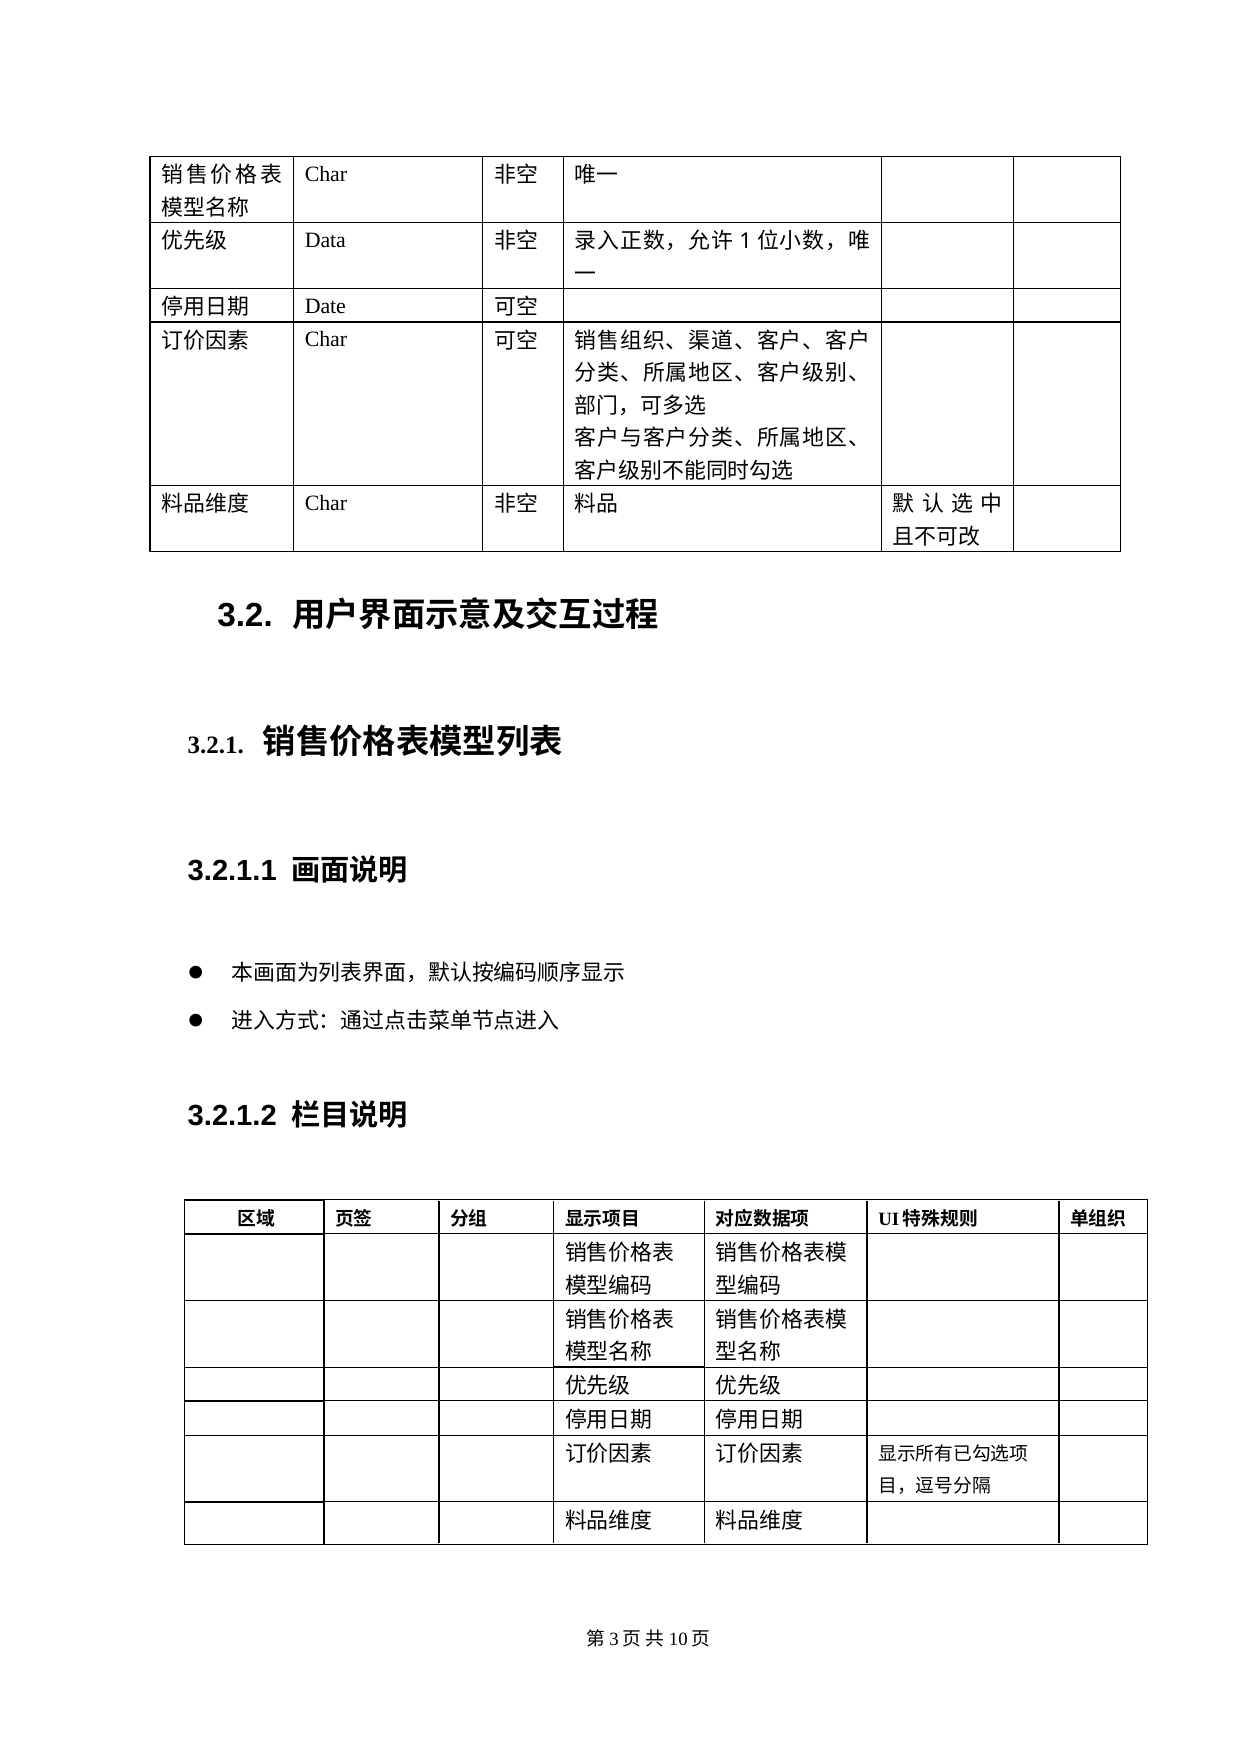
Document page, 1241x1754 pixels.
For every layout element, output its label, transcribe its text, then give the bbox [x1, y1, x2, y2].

table_cell 订价因素 [554, 1436, 704, 1501]
table_cell [325, 1436, 438, 1501]
table_cell 优先级 [554, 1368, 704, 1400]
table_cell 料品维度 [705, 1502, 866, 1543]
table_cell [325, 1234, 438, 1300]
table_cell 停用日期 [554, 1401, 704, 1434]
table_cell [1014, 289, 1120, 321]
table_cell 订价因素 [705, 1436, 866, 1501]
table_header 分组 [440, 1200, 553, 1233]
table_cell [1060, 1301, 1147, 1366]
list 本画面为列表界面，默认按编码顺序显示 [187, 954, 1109, 987]
table_cell 销售组织、渠道、客户、客户分类、所属地区、客户级别、部门，可多选 客户与客户分类、所属地区、客户级别不能同时勾选 [564, 323, 881, 485]
table_cell [185, 1301, 323, 1366]
table_cell 优先级 [705, 1368, 866, 1400]
table_cell 非空 [483, 486, 563, 551]
table_cell 料品 [564, 486, 881, 551]
table_cell [440, 1502, 553, 1543]
table_cell [1014, 157, 1120, 222]
table_cell 可空 [483, 289, 563, 321]
list 栏目说明 [187, 1080, 1109, 1145]
table_cell [1060, 1502, 1147, 1543]
table_cell 停用日期 [705, 1401, 866, 1434]
table_cell 显示所有已勾选项目，逗号分隔 [868, 1436, 1058, 1501]
table_cell [325, 1301, 438, 1366]
table_cell [325, 1502, 438, 1543]
subtitle 销售价格表模型列表 [187, 706, 1109, 771]
table_cell 可空 [483, 323, 563, 485]
table_cell [868, 1234, 1058, 1300]
table_cell 停用日期 [151, 289, 293, 321]
table_cell [1014, 486, 1120, 551]
table_header 区域 [185, 1201, 323, 1233]
table_cell 非空 [483, 223, 563, 288]
table_cell 销售价格表模型编码 [554, 1234, 704, 1300]
table_cell [440, 1436, 553, 1501]
table_cell Data [294, 223, 482, 288]
table_cell [868, 1401, 1058, 1434]
table_cell [1060, 1401, 1147, 1434]
table_cell [882, 157, 1013, 222]
table_cell 优先级 [151, 223, 293, 288]
table_cell [325, 1368, 438, 1400]
table_cell 录入正数，允许1位小数，唯一 [564, 223, 881, 288]
table_cell [325, 1401, 438, 1434]
table_cell 销售价格表模型名称 [151, 157, 293, 222]
subtitle 画面说明 [187, 836, 1109, 901]
table_cell [440, 1234, 553, 1300]
table_header 页签 [325, 1200, 439, 1233]
table_cell Date [294, 289, 482, 321]
table_cell [185, 1368, 323, 1400]
table_cell [868, 1368, 1058, 1400]
table_cell [1060, 1234, 1147, 1300]
table_cell [1060, 1368, 1147, 1400]
table_cell 料品维度 [554, 1502, 704, 1543]
table_cell 销售价格表模型编码 [705, 1234, 866, 1300]
table_header 对应数据项 [705, 1200, 867, 1233]
table_cell [868, 1301, 1058, 1366]
table_header 显示项目 [554, 1200, 704, 1233]
table_cell [882, 323, 1013, 485]
table_cell 唯一 [564, 157, 881, 222]
table_cell 订价因素 [151, 323, 293, 485]
table_cell [440, 1368, 553, 1400]
table_cell [1060, 1436, 1147, 1501]
table_cell 销售价格表模型名称 [554, 1301, 704, 1366]
table_cell Char [294, 323, 482, 485]
table_cell [440, 1401, 553, 1434]
subtitle 用户界面示意及交互过程 [217, 579, 1109, 644]
table_cell [868, 1502, 1058, 1543]
table_cell Char [294, 157, 482, 222]
table_cell Char [294, 486, 482, 551]
list 进入方式：通过点击菜单节点进入 [187, 1003, 1109, 1035]
table_cell [185, 1235, 323, 1300]
table_cell 料品维度 [151, 486, 293, 551]
table_cell 非空 [483, 157, 563, 222]
table_header 单组织 [1060, 1200, 1147, 1233]
table_cell [882, 289, 1013, 321]
table_cell [1014, 223, 1120, 288]
table_header UI特殊规则 [868, 1200, 1059, 1233]
table_cell 默认选中且不可改 [882, 486, 1013, 551]
table_cell [1014, 323, 1120, 485]
table_cell [185, 1503, 323, 1543]
table_cell [564, 289, 881, 321]
table_cell [185, 1402, 323, 1434]
table_cell [440, 1301, 553, 1366]
table_cell [882, 223, 1013, 288]
table_cell 销售价格表模型名称 [705, 1301, 866, 1366]
table_cell [185, 1436, 323, 1501]
